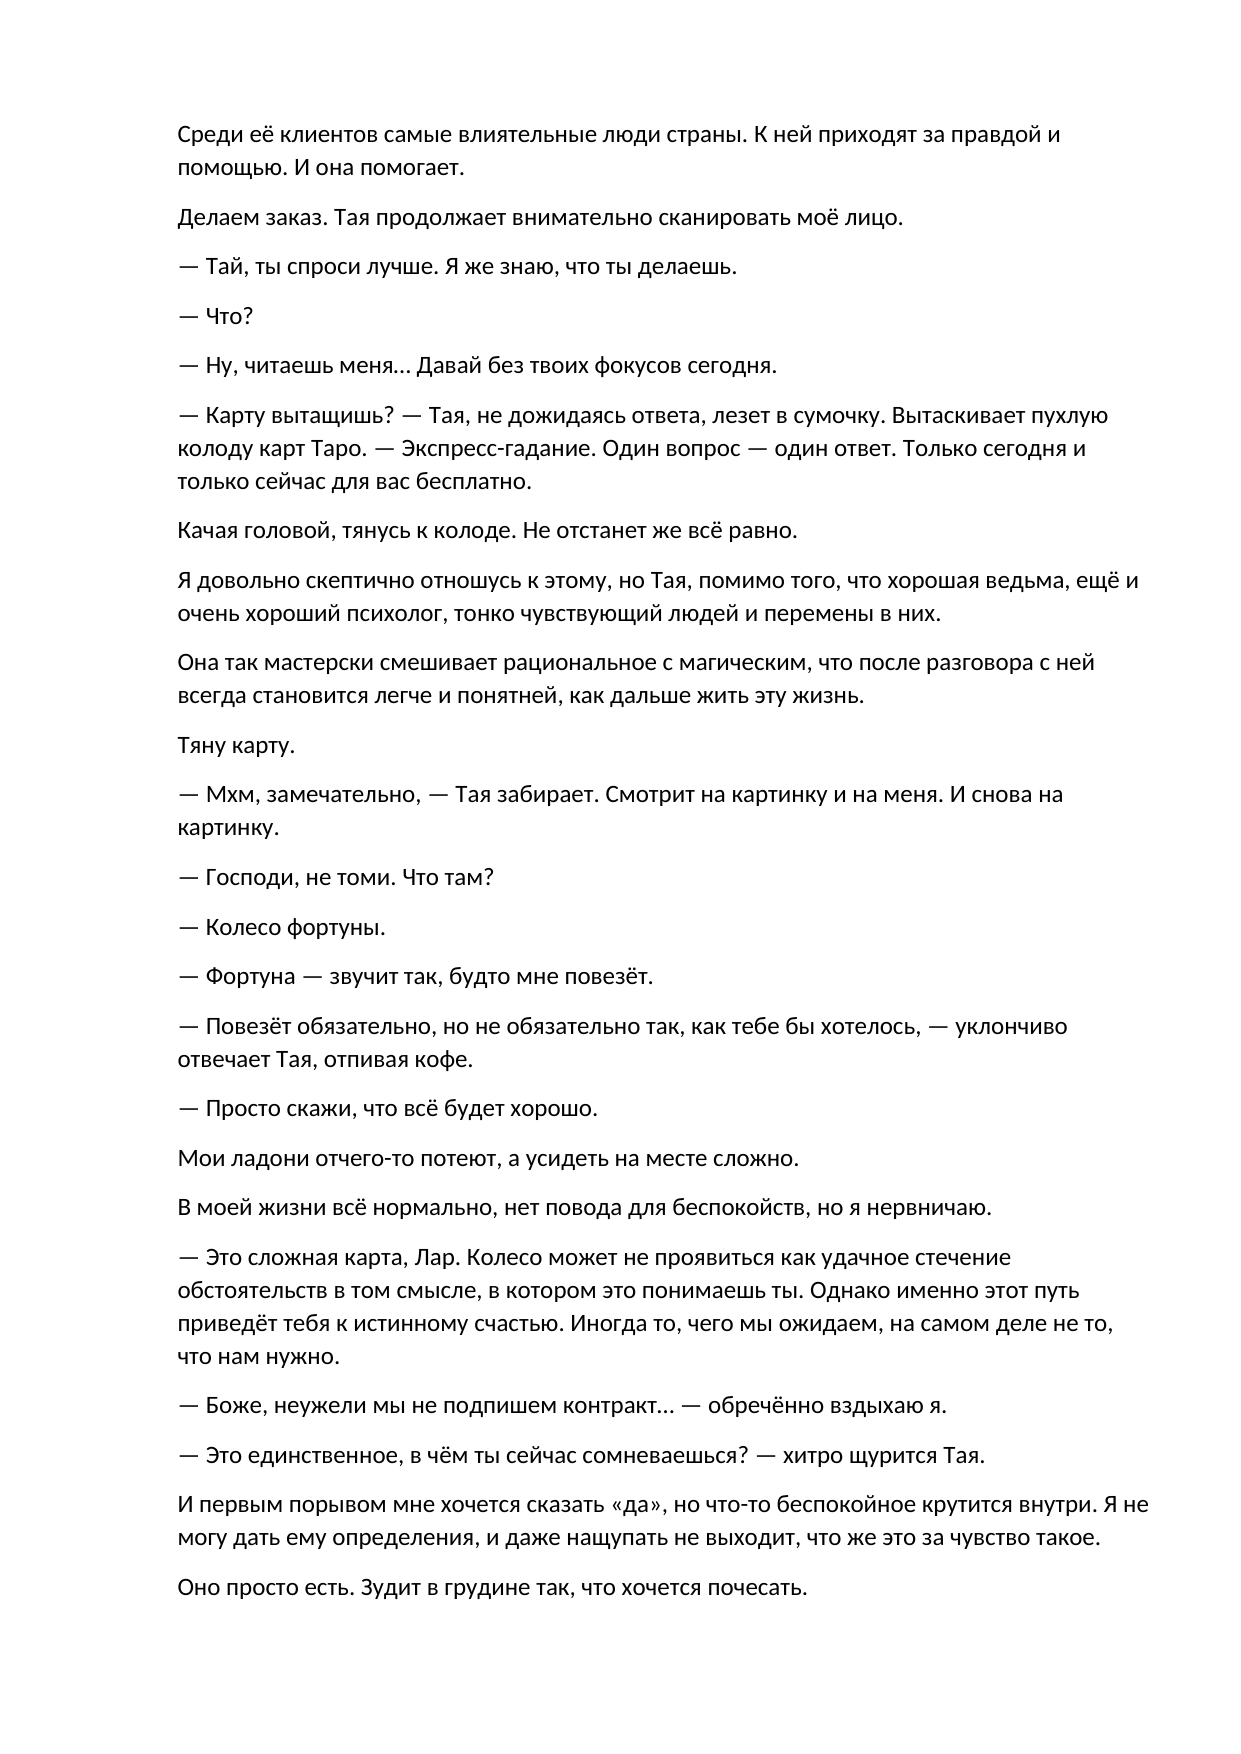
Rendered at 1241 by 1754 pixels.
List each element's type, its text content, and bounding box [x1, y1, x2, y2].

text Тяну карту. [177, 729, 1152, 759]
text Качая головой, тянусь к колоде. Не отстанет же всё равно. [177, 514, 1152, 545]
text В моей жизни всё нормально, нет повода для беспокойств, но я нервничаю. [177, 1191, 1152, 1222]
text Она так мастерски смешивает рациональное с магическим, что после разговора с ней всегда становится легче и понятней, как дальше жить эту жизнь. [177, 646, 1152, 710]
text — Господи, не томи. Что там? [177, 861, 1152, 892]
text Я довольно скептично отношусь к этому, но Тая, помимо того, что хорошая ведьма, ещё и очень хороший психолог, тонко чувствующий людей и перемены в них. [177, 564, 1152, 627]
text И первым порывом мне хочется сказать «да», но что-то беспокойное крутится внутри. Я не могу дать ему определения, и даже нащупать не выходит, что же это за чувство такое. [177, 1488, 1152, 1552]
text — Мхм, замечательно, — Тая забирает. Смотрит на картинку и на меня. И снова на картинку. [177, 778, 1152, 842]
text — Повезёт обязательно, но не обязательно так, как тебе бы хотелось, — уклончиво отвечает Тая, отпивая кофе. [177, 1010, 1152, 1073]
text — Что? [177, 300, 1152, 330]
text — Карту вытащишь? — Тая, не дожидаясь ответа, лезет в сумочку. Вытаскивает пухлую колоду карт Таро. — Экспресс-гадание. Один вопрос — один ответ. Только сегодня и только сейчас для вас бесплатно. [177, 399, 1152, 495]
text — Просто скажи, что всё будет хорошо. [177, 1092, 1152, 1123]
text Среди её клиентов самые влиятельные люди страны. К ней приходят за правдой и помощью. И она помогает. [177, 118, 1152, 182]
text — Это единственное, в чём ты сейчас сомневаешься? — хитро щурится Тая. [177, 1439, 1152, 1469]
text — Боже, неужели мы не подпишем контракт… — обречённо вздыхаю я. [177, 1389, 1152, 1420]
text — Это сложная карта, Лар. Колесо может не проявиться как удачное стечение обстоятельств в том смысле, в котором это понимаешь ты. Однако именно этот путь приведёт тебя к истинному счастью. Иногда то, чего мы ожидаем, на самом деле не то, что нам нужно. [177, 1241, 1152, 1370]
text Мои ладони отчего-то потеют, а усидеть на месте сложно. [177, 1142, 1152, 1172]
text — Тай, ты спроси лучше. Я же знаю, что ты делаешь. [177, 250, 1152, 281]
text — Колесо фортуны. [177, 911, 1152, 941]
text Оно просто есть. Зудит в грудине так, что хочется почесать. [177, 1571, 1152, 1602]
text — Фортуна — звучит так, будто мне повезёт. [177, 960, 1152, 991]
text Делаем заказ. Тая продолжает внимательно сканировать моё лицо. [177, 201, 1152, 231]
text — Ну, читаешь меня… Давай без твоих фокусов сегодня. [177, 349, 1152, 380]
